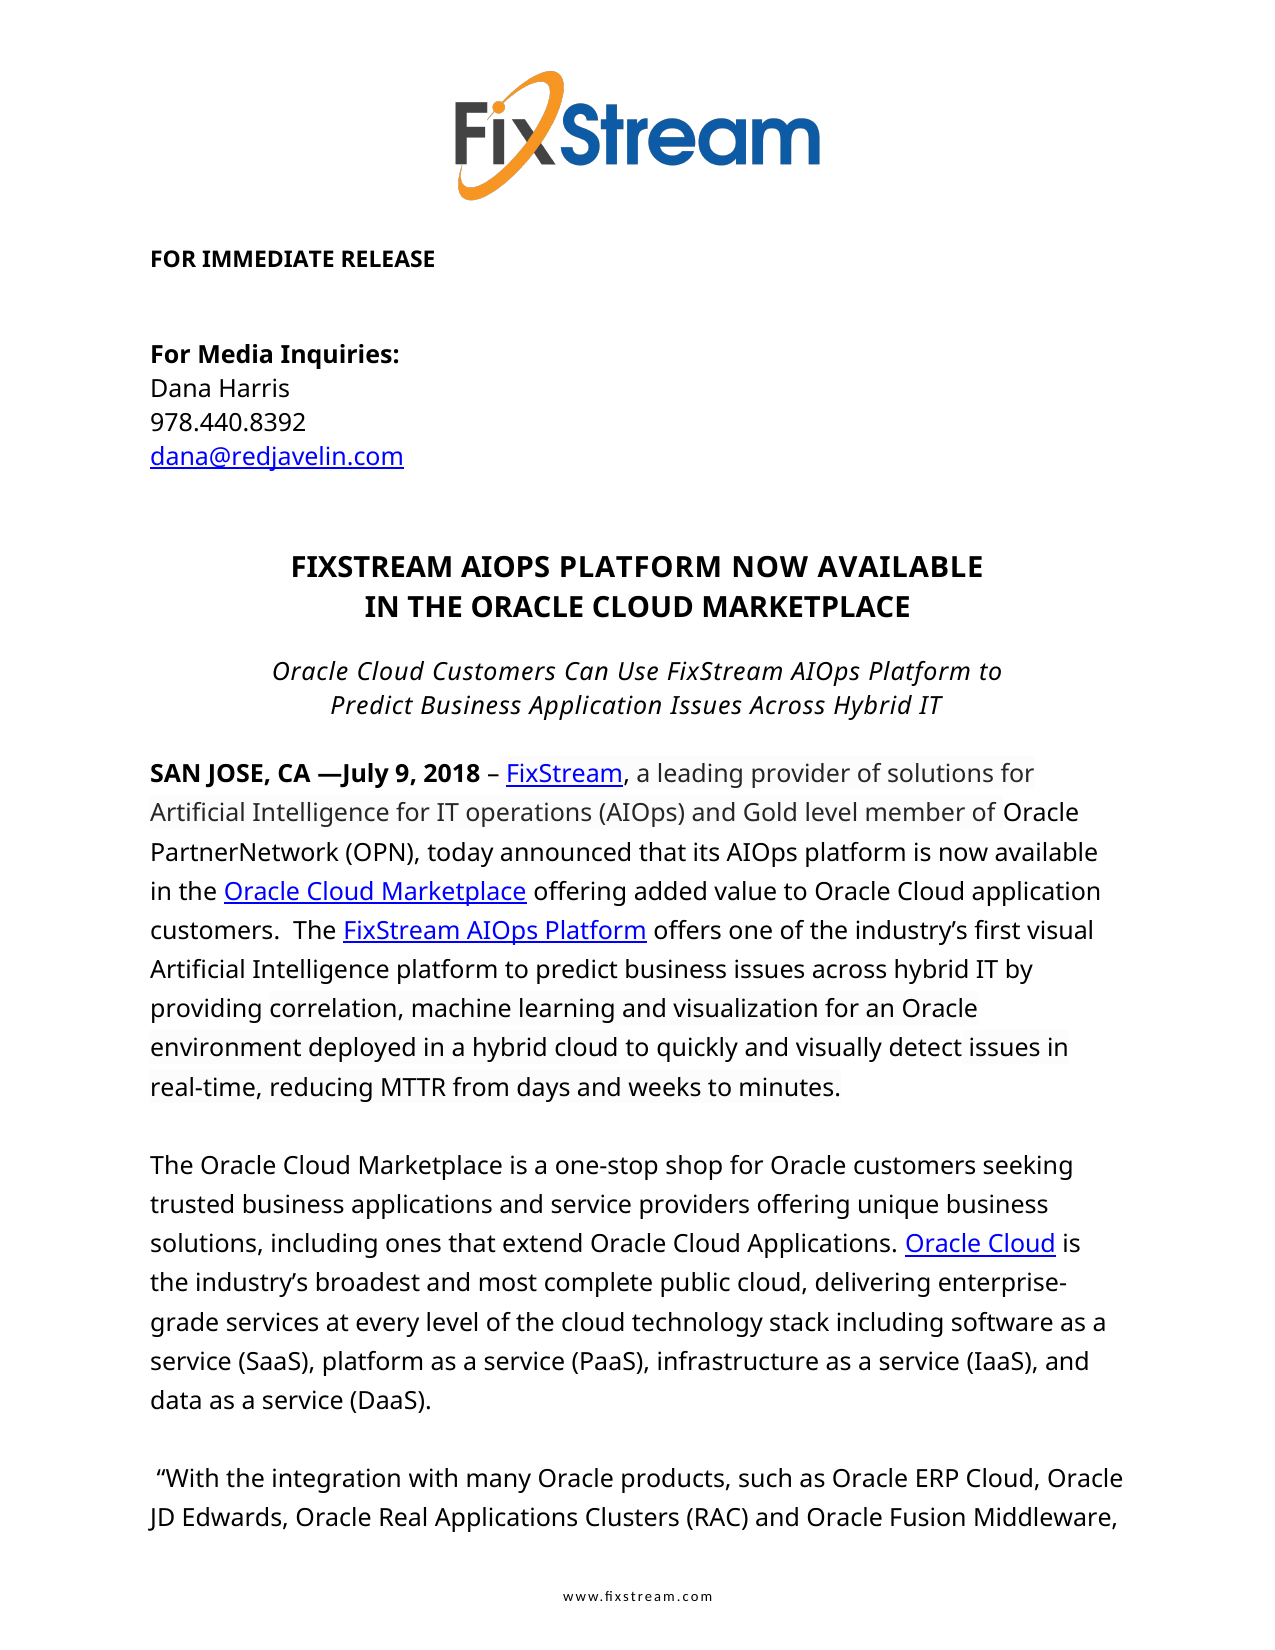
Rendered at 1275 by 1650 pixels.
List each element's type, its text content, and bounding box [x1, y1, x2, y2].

text SAN JOSE, CA —July 9, 2018 – FixStream, a leading provider of solutions for Artificial Intelligence for IT operations (AIOps) and Gold level member of Oracle PartnerNetwork (OPN), today announced that its AIOps platform is now available in the Oracle Cloud Marketplace offering added value to Oracle Cloud application customers. The FixStream AIOps Platform offers one of the industry’s first visual Artificial Intelligence platform to predict business issues across hybrid IT by providing correlation, machine learning and visualization for an Oracle environment deployed in a hybrid cloud to quickly and visually detect issues in real-time, reducing MTTR from days and weeks to minutes. [150, 756, 1125, 1103]
text Oracle Cloud Customers Can Use FixStream AIOps Platform to [150, 654, 1125, 688]
text 978.440.8392 [150, 404, 1125, 438]
text Predict Business Application Issues Across Hybrid IT [150, 688, 1125, 722]
text For Media Inquiries: [150, 336, 1125, 370]
text FIXSTREAM AIOPS PLATFORM NOW AVAILABLE [150, 546, 1125, 586]
text The Oracle Cloud Marketplace is a one-stop shop for Oracle customers seeking trusted business applications and service providers offering unique business solutions, including ones that extend Oracle Cloud Applications. Oracle Cloud is the industry’s broadest and most complete public cloud, delivering enterprise-grade services at every level of the cloud technology stack including software as a service (SaaS), platform as a service (PaaS), infrastructure as a service (IaaS), and data as a service (DaaS). [150, 1148, 1125, 1417]
picture [453, 67, 822, 215]
text Dana Harris [150, 370, 1125, 404]
text IN THE ORACLE CLOUD MARKETPLACE [150, 586, 1125, 654]
text dana@redjavelin.com [150, 438, 1125, 473]
text FOR IMMEDIATE RELEASE [150, 243, 1125, 274]
